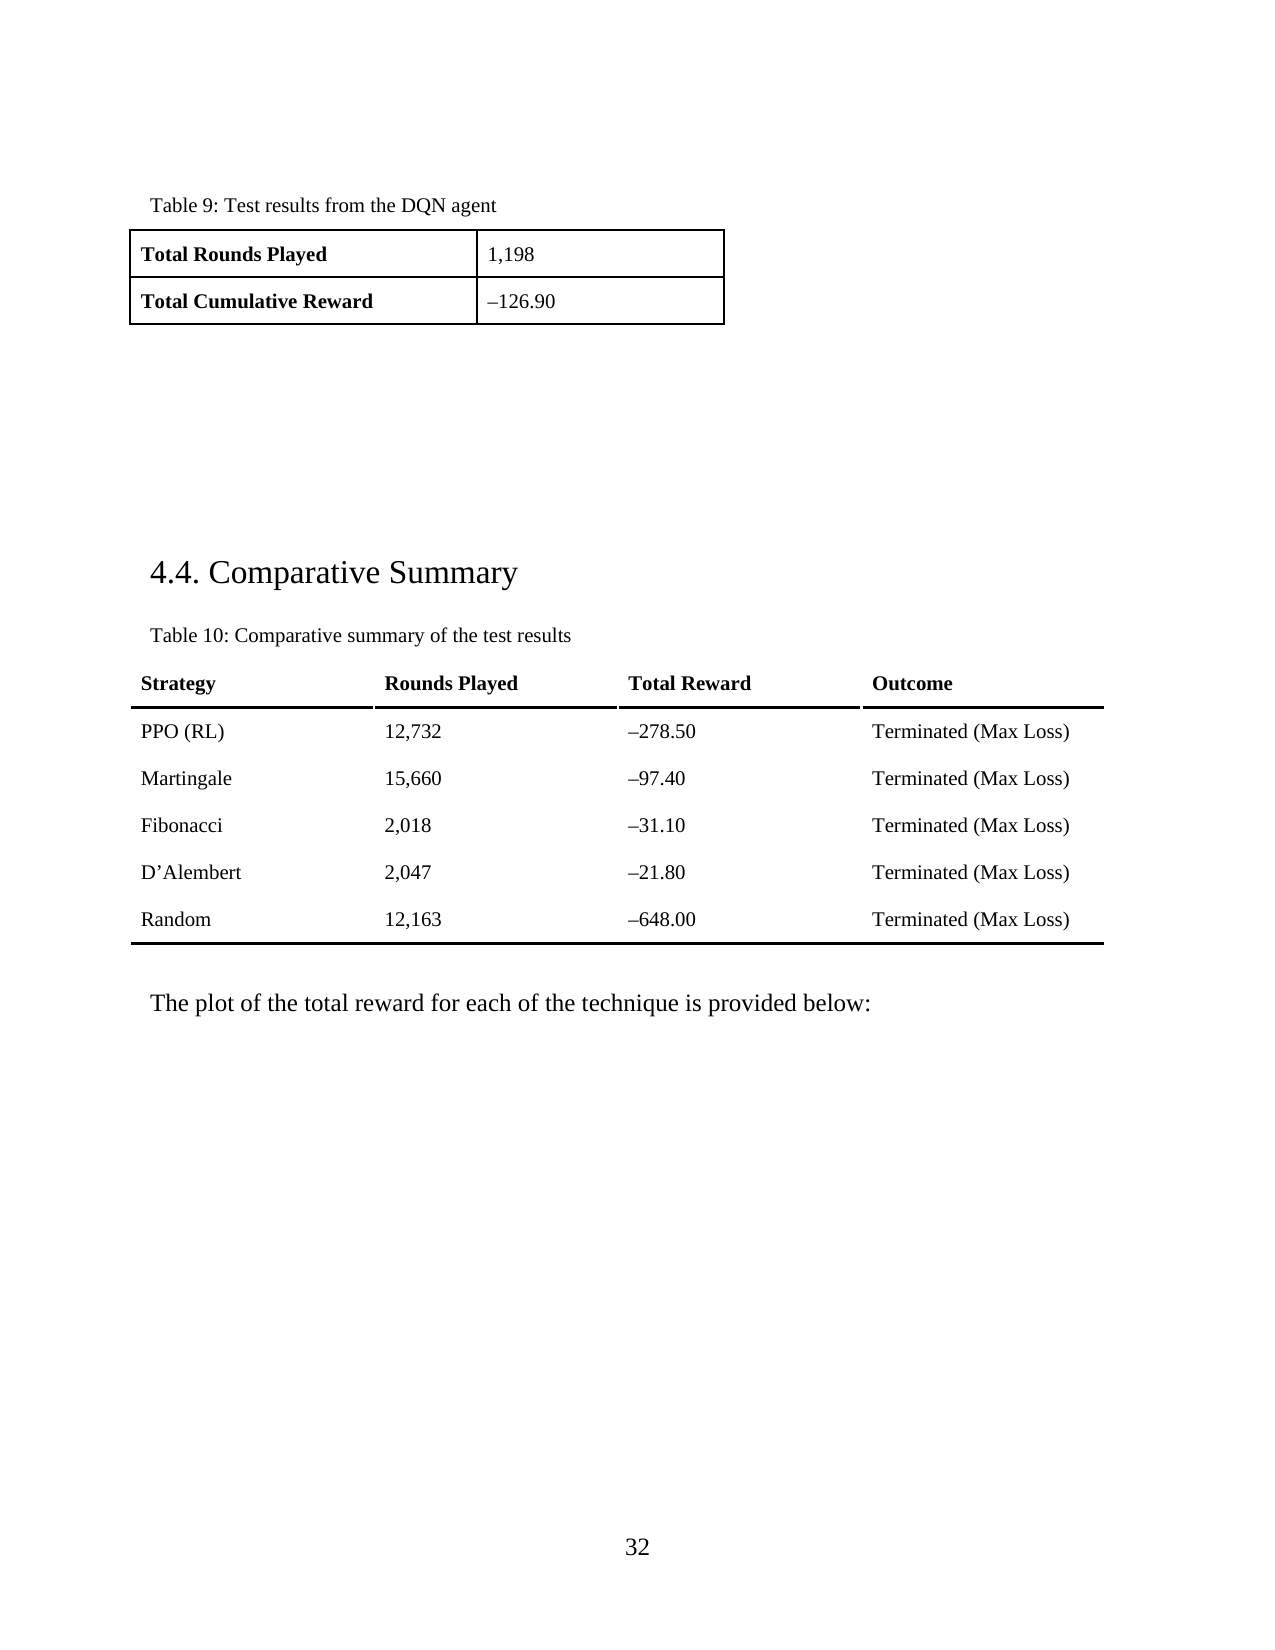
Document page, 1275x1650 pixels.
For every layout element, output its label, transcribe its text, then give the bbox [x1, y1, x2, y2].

table_cell 15,660 [375, 756, 617, 801]
table_header 1,198 [478, 231, 723, 276]
table_cell –31.10 [619, 803, 860, 848]
table_cell D’Alembert [131, 850, 373, 895]
table_cell –278.50 [619, 709, 860, 754]
text The plot of the total reward for each of the technique is provided below: [150, 988, 1125, 1017]
table_header Total Reward [619, 661, 860, 706]
table_cell 12,163 [375, 897, 617, 942]
subtitle 4.4. Comparative Summary [150, 553, 1125, 591]
table_cell PPO (RL) [131, 709, 373, 754]
table_header Outcome [863, 661, 1104, 706]
table_header Rounds Played [375, 661, 617, 706]
table_cell 12,732 [375, 709, 617, 754]
table_cell Terminated (Max Loss) [863, 803, 1104, 848]
table_cell Total Cumulative Reward [131, 278, 476, 323]
table_header Strategy [131, 661, 373, 706]
text Table 9: Test results from the DQN agent [150, 193, 1125, 217]
table_cell 2,047 [375, 850, 617, 895]
table_cell Martingale [131, 756, 373, 801]
table_cell –97.40 [619, 756, 860, 801]
table_header Total Rounds Played [131, 231, 476, 276]
table_cell Terminated (Max Loss) [863, 709, 1104, 754]
table_cell –126.90 [478, 278, 723, 323]
table_cell Random [131, 897, 373, 942]
table_cell 2,018 [375, 803, 617, 848]
table_cell Terminated (Max Loss) [863, 756, 1104, 801]
text Table 10: Comparative summary of the test results [150, 623, 1125, 647]
table_cell Terminated (Max Loss) [863, 897, 1104, 942]
table_cell Fibonacci [131, 803, 373, 848]
table_cell –21.80 [619, 850, 860, 895]
table_cell Terminated (Max Loss) [863, 850, 1104, 895]
table_cell –648.00 [619, 897, 860, 942]
